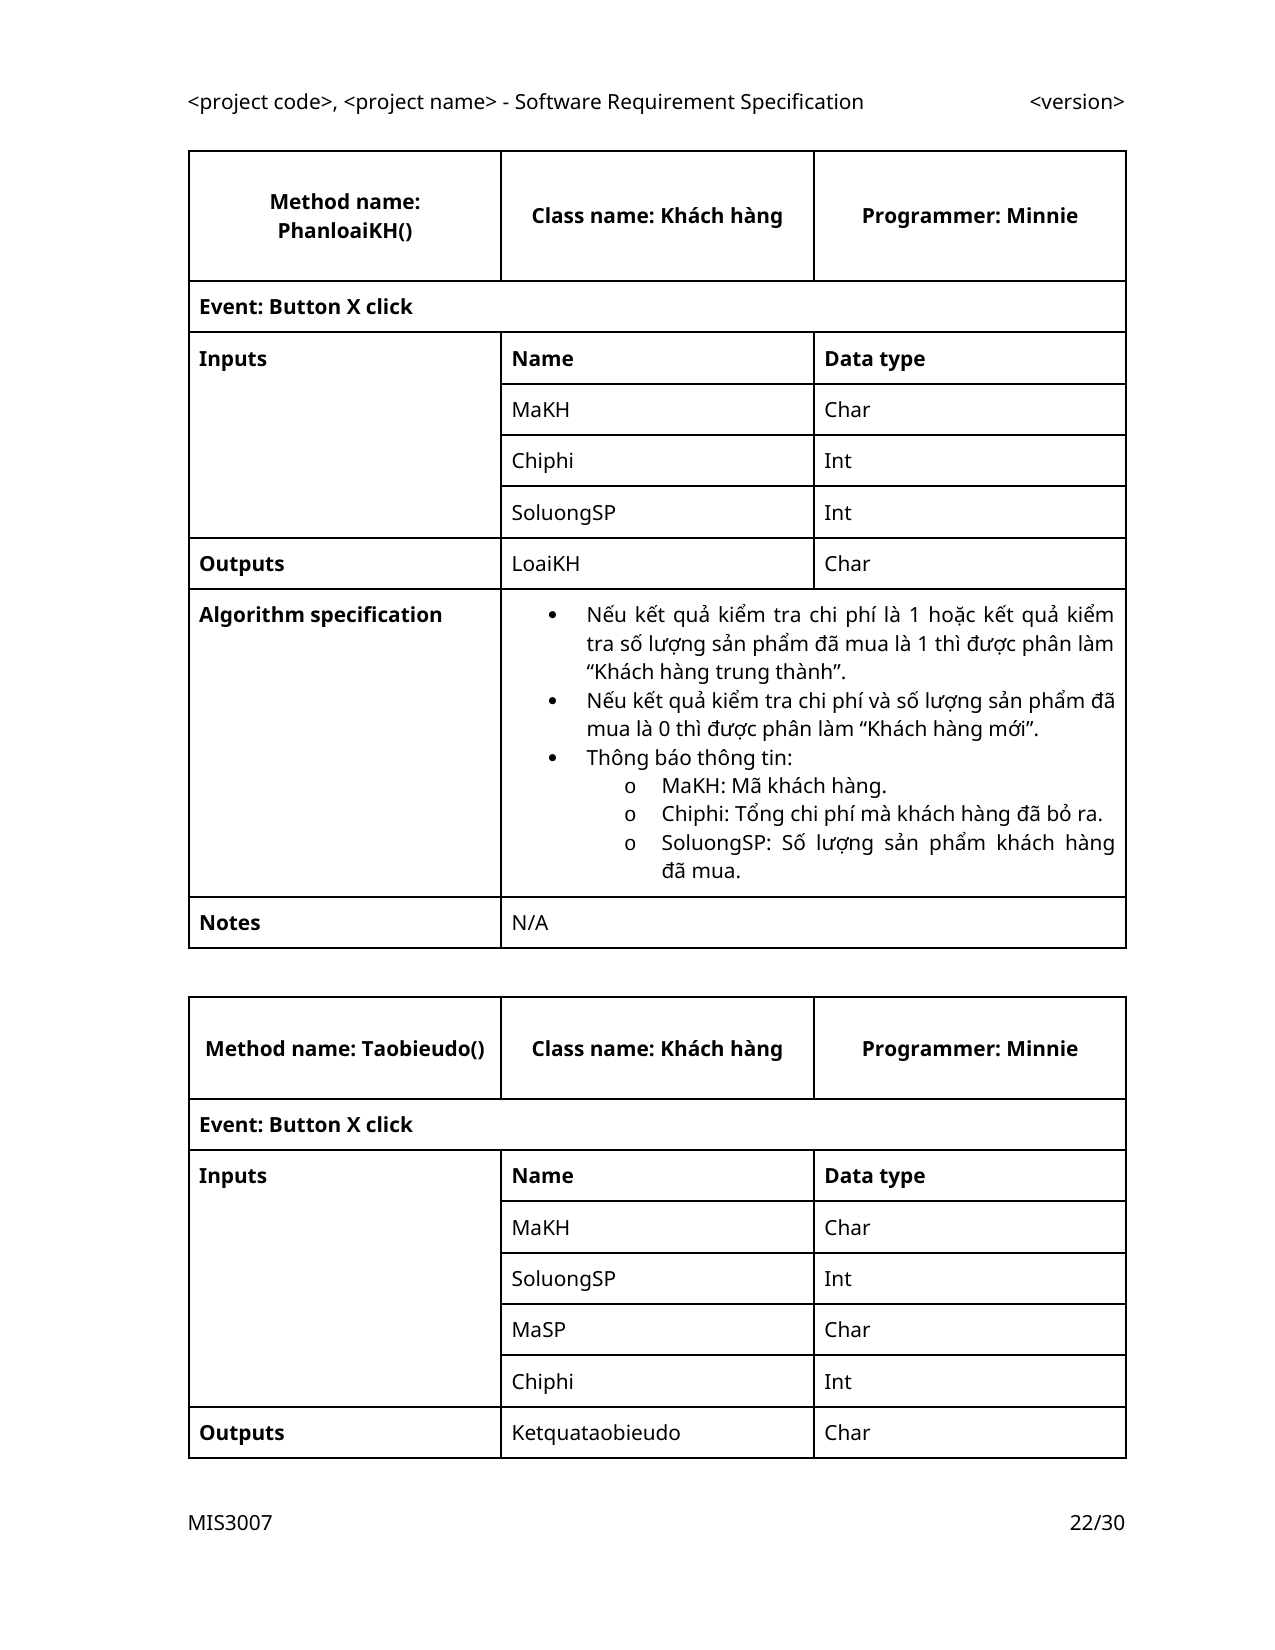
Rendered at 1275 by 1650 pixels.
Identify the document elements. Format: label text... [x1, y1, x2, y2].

table_cell SoluongSP [502, 1254, 813, 1303]
table_cell Nếu kết quả kiểm tra chi phí là 1 hoặc kết quả kiểm tra số lượng sản phẩm đã mua là 1 thì được phân làm “Khách hàng trung thành”. Nếu kết quả kiểm tra chi phí và số lượng sản phẩm đã mua là 0 thì được phân làm “Khách hàng mới”. Thông báo thông tin: MaKH: Mã khách hàng. Chiphi: Tổng chi phí mà khách hàng đã bỏ ra. SoluongSP: Số lượng sản phẩm khách hàng đã mua. [502, 590, 1125, 896]
table_header Class name: Khách hàng [502, 152, 813, 280]
table_header Method name: PhanloaiKH() [190, 152, 500, 280]
table_header Class name: Khách hàng [502, 998, 813, 1097]
table_cell Char [815, 385, 1125, 434]
table_header Programmer: Minnie [815, 152, 1125, 280]
table_cell MaKH [502, 1202, 813, 1252]
table_cell Event: Button X click [190, 282, 1125, 331]
table_cell Outputs [190, 1408, 500, 1457]
table_cell Int [815, 436, 1125, 485]
table_cell Notes [190, 898, 500, 947]
table_cell Char [815, 539, 1125, 588]
table_cell Chiphi [502, 436, 813, 485]
table_cell Int [815, 487, 1125, 537]
table_cell Ketquataobieudo [502, 1408, 813, 1457]
table_cell Algorithm specification [190, 590, 500, 896]
table_cell Inputs [190, 1151, 500, 1406]
table_cell Char [815, 1202, 1125, 1252]
table_cell Name [502, 333, 813, 382]
table_cell Data type [815, 1151, 1125, 1200]
table_cell MaKH [502, 385, 813, 434]
table_header Programmer: Minnie [815, 998, 1125, 1097]
table_cell Char [815, 1305, 1125, 1354]
table_cell Char [815, 1408, 1125, 1457]
table_cell Int [815, 1356, 1125, 1406]
table_cell LoaiKH [502, 539, 813, 588]
table_header Method name: Taobieudo() [190, 998, 500, 1097]
table_cell Outputs [190, 539, 500, 588]
table_cell N/A [502, 898, 1125, 947]
table_cell Chiphi [502, 1356, 813, 1406]
table_cell Int [815, 1254, 1125, 1303]
table_cell Data type [815, 333, 1125, 382]
table_cell Event: Button X click [190, 1100, 1125, 1149]
table_cell MaSP [502, 1305, 813, 1354]
table_cell Inputs [190, 333, 500, 537]
table_cell Name [502, 1151, 813, 1200]
table_cell SoluongSP [502, 487, 813, 537]
